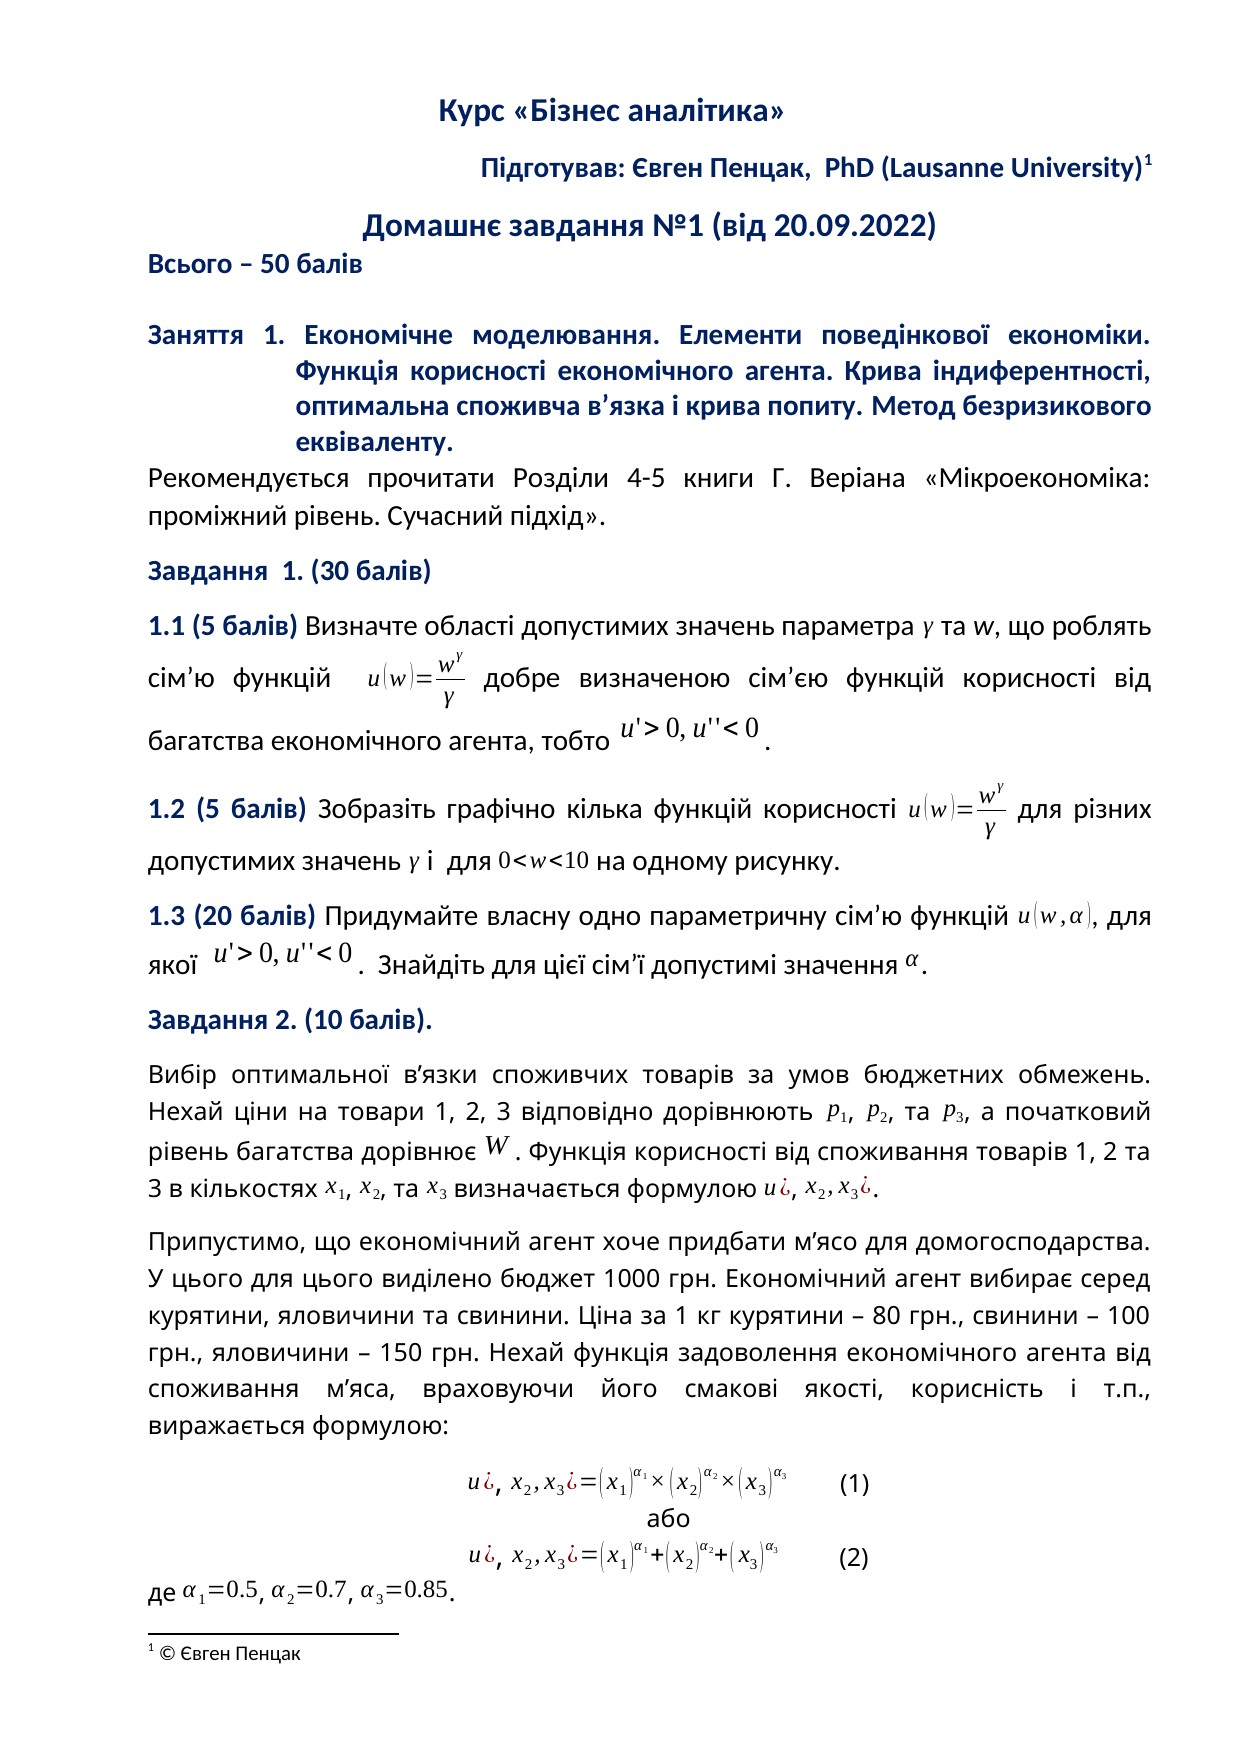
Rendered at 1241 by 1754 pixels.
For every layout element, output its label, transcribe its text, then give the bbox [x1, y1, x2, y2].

text Припустимо, що економічний агент хоче придбати м’ясо для домогосподарства. У цього для цього виділено бюджет 1000 грн. Економічний агент вибирає серед курятини, яловичини та свинини. Ціна за 1 кг курятини – 80 грн., свинини – 100 грн., яловичини – 150 грн. Нехай функція задоволення економічного агента від споживання м’яса, враховуючи його смакові якості, корисність і т.п., виражається формулою: [148, 1224, 1152, 1442]
text Рекомендується прочитати Розділи 4-5 книги Г. Веріана «Мікроекономіка: проміжний рівень. Сучасний підхід». [148, 459, 1152, 533]
text Курс «Бізнес аналітика» [118, 88, 1107, 129]
text де , , . [148, 1575, 1152, 1609]
text 1.1 (5 балів) Визначте області допустимих значень параметра та w, що роблять сім’ю функцій добре визначеною сім’єю функцій корисності від багатства економічного агента, тобто . [148, 607, 1152, 757]
text 1.3 (20 балів) Придумайте власну одно параметричну сім’ю функцій , для якої . Знайдіть для цієї сім’ї допустимі значення . [148, 897, 1152, 982]
text Домашнє завдання №1 (від 20.09.2022) [148, 204, 1152, 245]
text Підготував: Євген Пенцак, PhD (Lausanne University) [118, 149, 1152, 185]
text Заняття 1. Економічне моделювання. Елементи поведінкової економіки. Функція корисності економічного агента. Крива індиферентності, оптимальна споживча в’язка і крива попиту. Метод безризикового еквіваленту. [148, 316, 1152, 459]
text , (2) [185, 1535, 1152, 1575]
text 1.2 (5 балів) Зобразіть графічно кілька функцій корисності для різних допустимих значень і для на одному рисунку. [148, 777, 1152, 878]
text Вибір оптимальної в’язки споживчих товарів за умов бюджетних обмежень. Нехай ціни на товари 1, 2, 3 відповідно дорівнюють , , та , а початковий рівень багатства дорівнює . Функція корисності від споживання товарів 1, 2 та 3 в кількостях , , та визначається формулою , . [148, 1057, 1152, 1205]
text Завдання 2. (10 балів). [148, 1001, 1152, 1037]
text або [185, 1501, 1152, 1535]
text Всього – 50 балів [148, 245, 1152, 281]
text Завдання 1. (30 балів) [148, 552, 1152, 588]
text , (1) [185, 1461, 1152, 1501]
